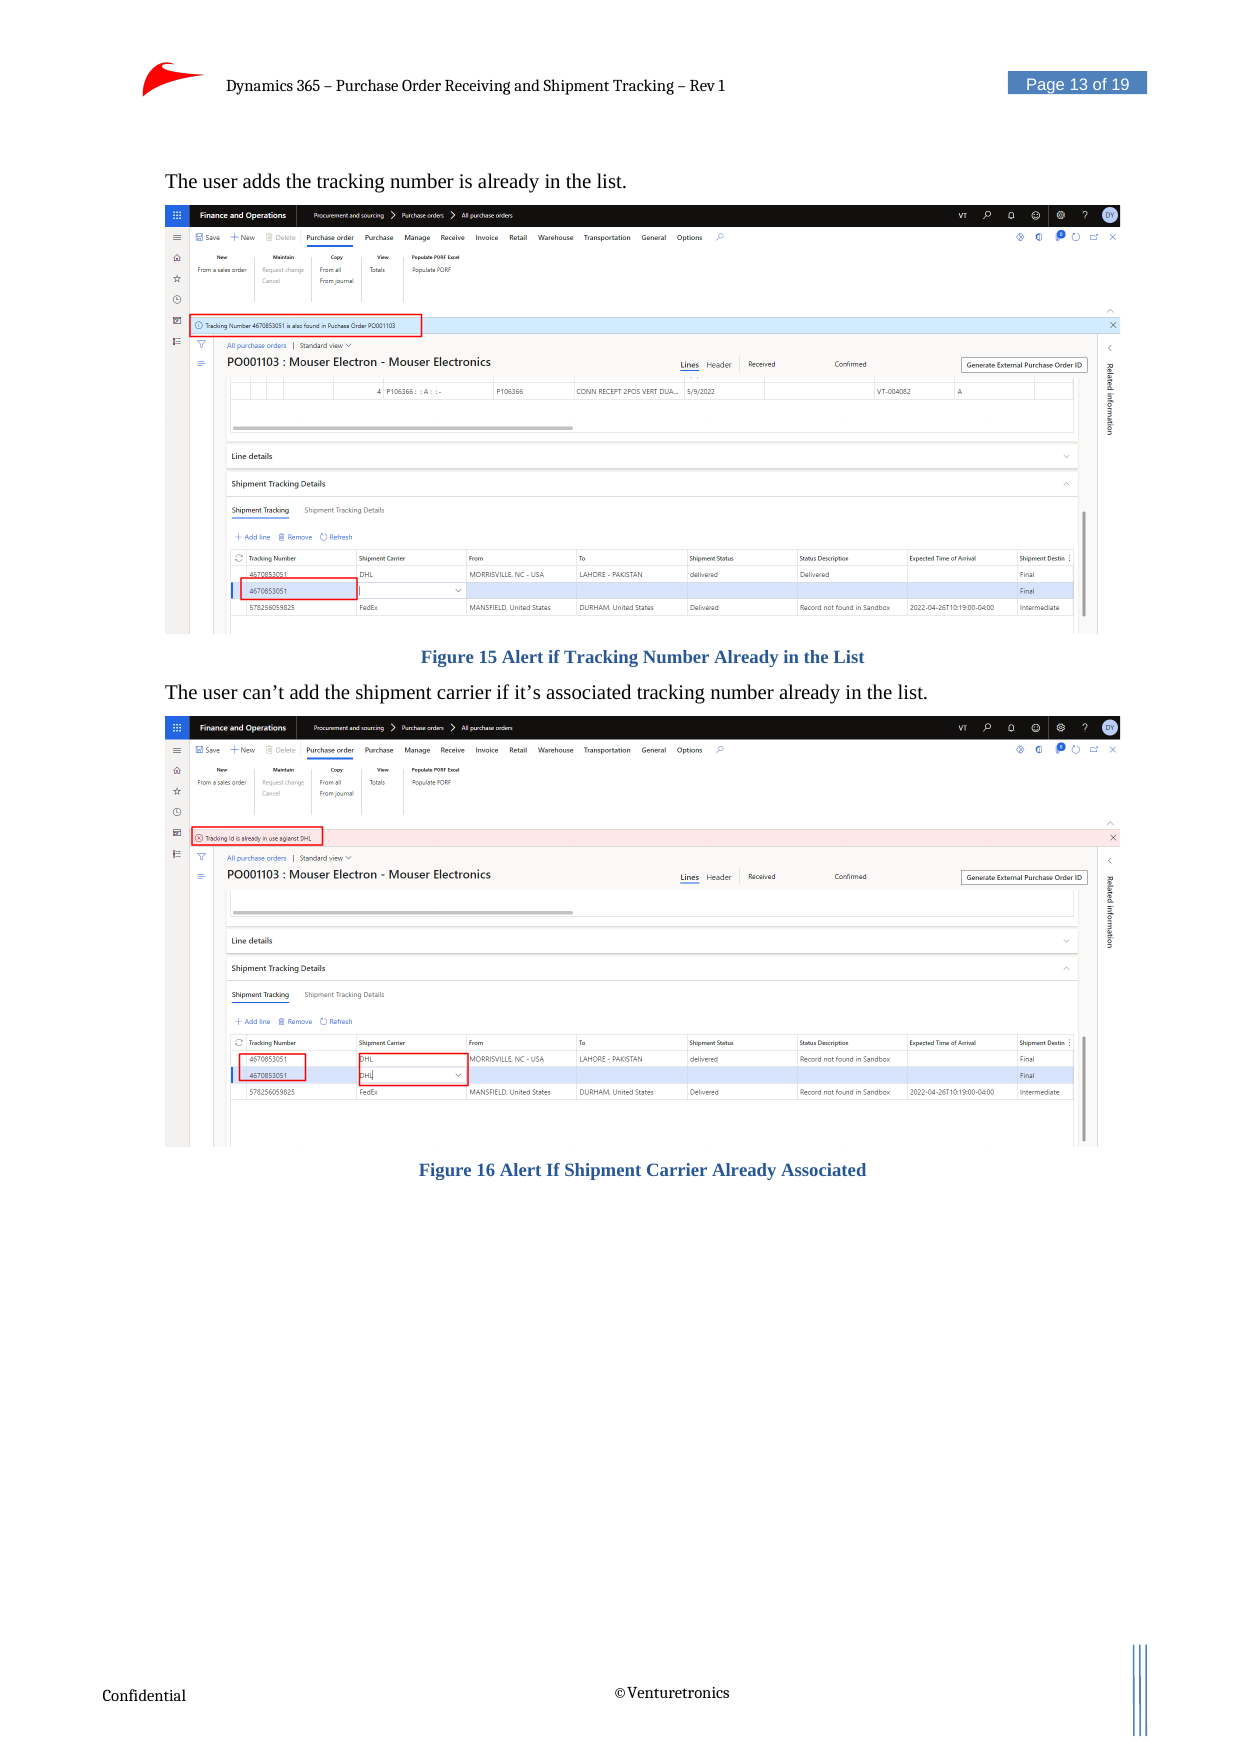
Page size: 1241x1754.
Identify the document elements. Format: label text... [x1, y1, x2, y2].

text The user adds the tracking number is already in the list. [165, 169, 1120, 193]
text Figure 15 Alert if Tracking Number Already in the List [165, 646, 1120, 668]
text The user can’t add the shipment carrier if it’s associated tracking number already in the list. [165, 680, 1120, 704]
picture [165, 716, 1121, 1147]
picture [137, 58, 206, 98]
picture [165, 205, 1121, 634]
text Figure 16 Alert If Shipment Carrier Already Associated [165, 1159, 1120, 1180]
